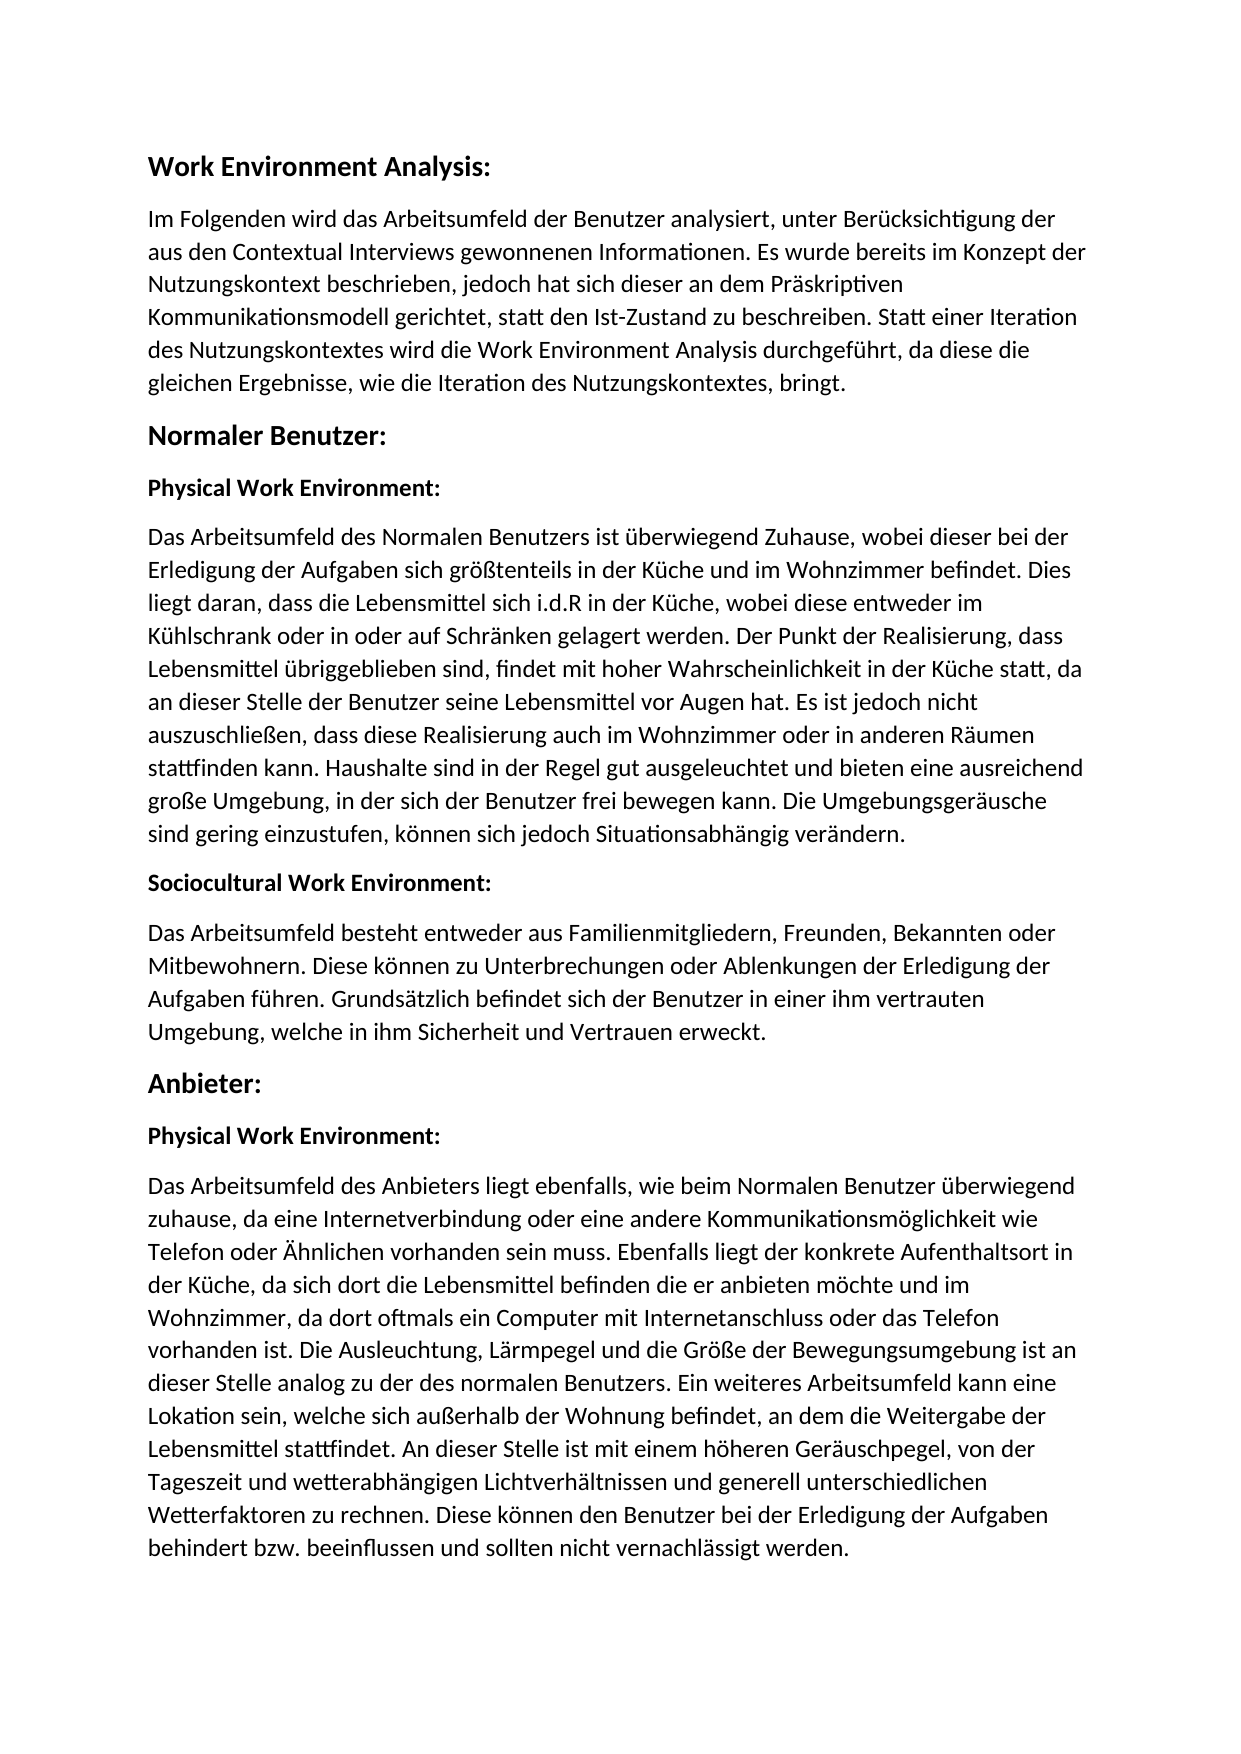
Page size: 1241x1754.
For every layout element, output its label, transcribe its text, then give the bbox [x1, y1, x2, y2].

text Das Arbeitsumfeld des Anbieters liegt ebenfalls, wie beim Normalen Benutzer überwiegend zuhause, da eine Internetverbindung oder eine andere Kommunikationsmöglichkeit wie Telefon oder Ähnlichen vorhanden sein muss. Ebenfalls liegt der konkrete Aufenthaltsort in der Küche, da sich dort die Lebensmittel befinden die er anbieten möchte und im Wohnzimmer, da dort oftmals ein Computer mit Internetanschluss oder das Telefon vorhanden ist. Die Ausleuchtung, Lärmpegel und die Größe der Bewegungsumgebung ist an dieser Stelle analog zu der des normalen Benutzers. Ein weiteres Arbeitsumfeld kann eine Lokation sein, welche sich außerhalb der Wohnung befindet, an dem die Weitergabe der Lebensmittel stattfindet. An dieser Stelle ist mit einem höheren Geräuschpegel, von der Tageszeit und wetterabhängigen Lichtverhältnissen und generell unterschiedlichen Wetterfaktoren zu rechnen. Diese können den Benutzer bei der Erledigung der Aufgaben behindert bzw. beeinflussen und sollten nicht vernachlässigt werden. [148, 1170, 1093, 1563]
text Das Arbeitsumfeld besteht entweder aus Familienmitgliedern, Freunden, Bekannten oder Mitbewohnern. Diese können zu Unterbrechungen oder Ablenkungen der Erledigung der Aufgaben führen. Grundsätzlich befindet sich der Benutzer in einer ihm vertrauten Umgebung, welche in ihm Sicherheit und Vertrauen erweckt. [148, 917, 1093, 1046]
text Normaler Benutzer: [148, 417, 1093, 452]
text Sociocultural Work Environment: [148, 867, 1093, 898]
text Physical Work Environment: [148, 472, 1093, 502]
text Physical Work Environment: [148, 1120, 1093, 1151]
text Anbieter: [148, 1065, 1093, 1101]
text Das Arbeitsumfeld des Normalen Benutzers ist überwiegend Zuhause, wobei dieser bei der Erledigung der Aufgaben sich größtenteils in der Küche und im Wohnzimmer befindet. Dies liegt daran, dass die Lebensmittel sich i.d.R in der Küche, wobei diese entweder im Kühlschrank oder in oder auf Schränken gelagert werden. Der Punkt der Realisierung, dass Lebensmittel übriggeblieben sind, findet mit hoher Wahrscheinlichkeit in der Küche statt, da an dieser Stelle der Benutzer seine Lebensmittel vor Augen hat. Es ist jedoch nicht auszuschließen, dass diese Realisierung auch im Wohnzimmer oder in anderen Räumen stattfinden kann. Haushalte sind in der Regel gut ausgeleuchtet und bieten eine ausreichend große Umgebung, in der sich der Benutzer frei bewegen kann. Die Umgebungsgeräusche sind gering einzustufen, können sich jedoch Situationsabhängig verändern. [148, 522, 1093, 848]
text Work Environment Analysis: [148, 148, 1093, 183]
text Im Folgenden wird das Arbeitsumfeld der Benutzer analysiert, unter Berücksichtigung der aus den Contextual Interviews gewonnenen Informationen. Es wurde bereits im Konzept der Nutzungskontext beschrieben, jedoch hat sich dieser an dem Präskriptiven Kommunikationsmodell gerichtet, statt den Ist-Zustand zu beschreiben. Statt einer Iteration des Nutzungskontextes wird die Work Environment Analysis durchgeführt, da diese die gleichen Ergebnisse, wie die Iteration des Nutzungskontextes, bringt. [148, 203, 1093, 398]
